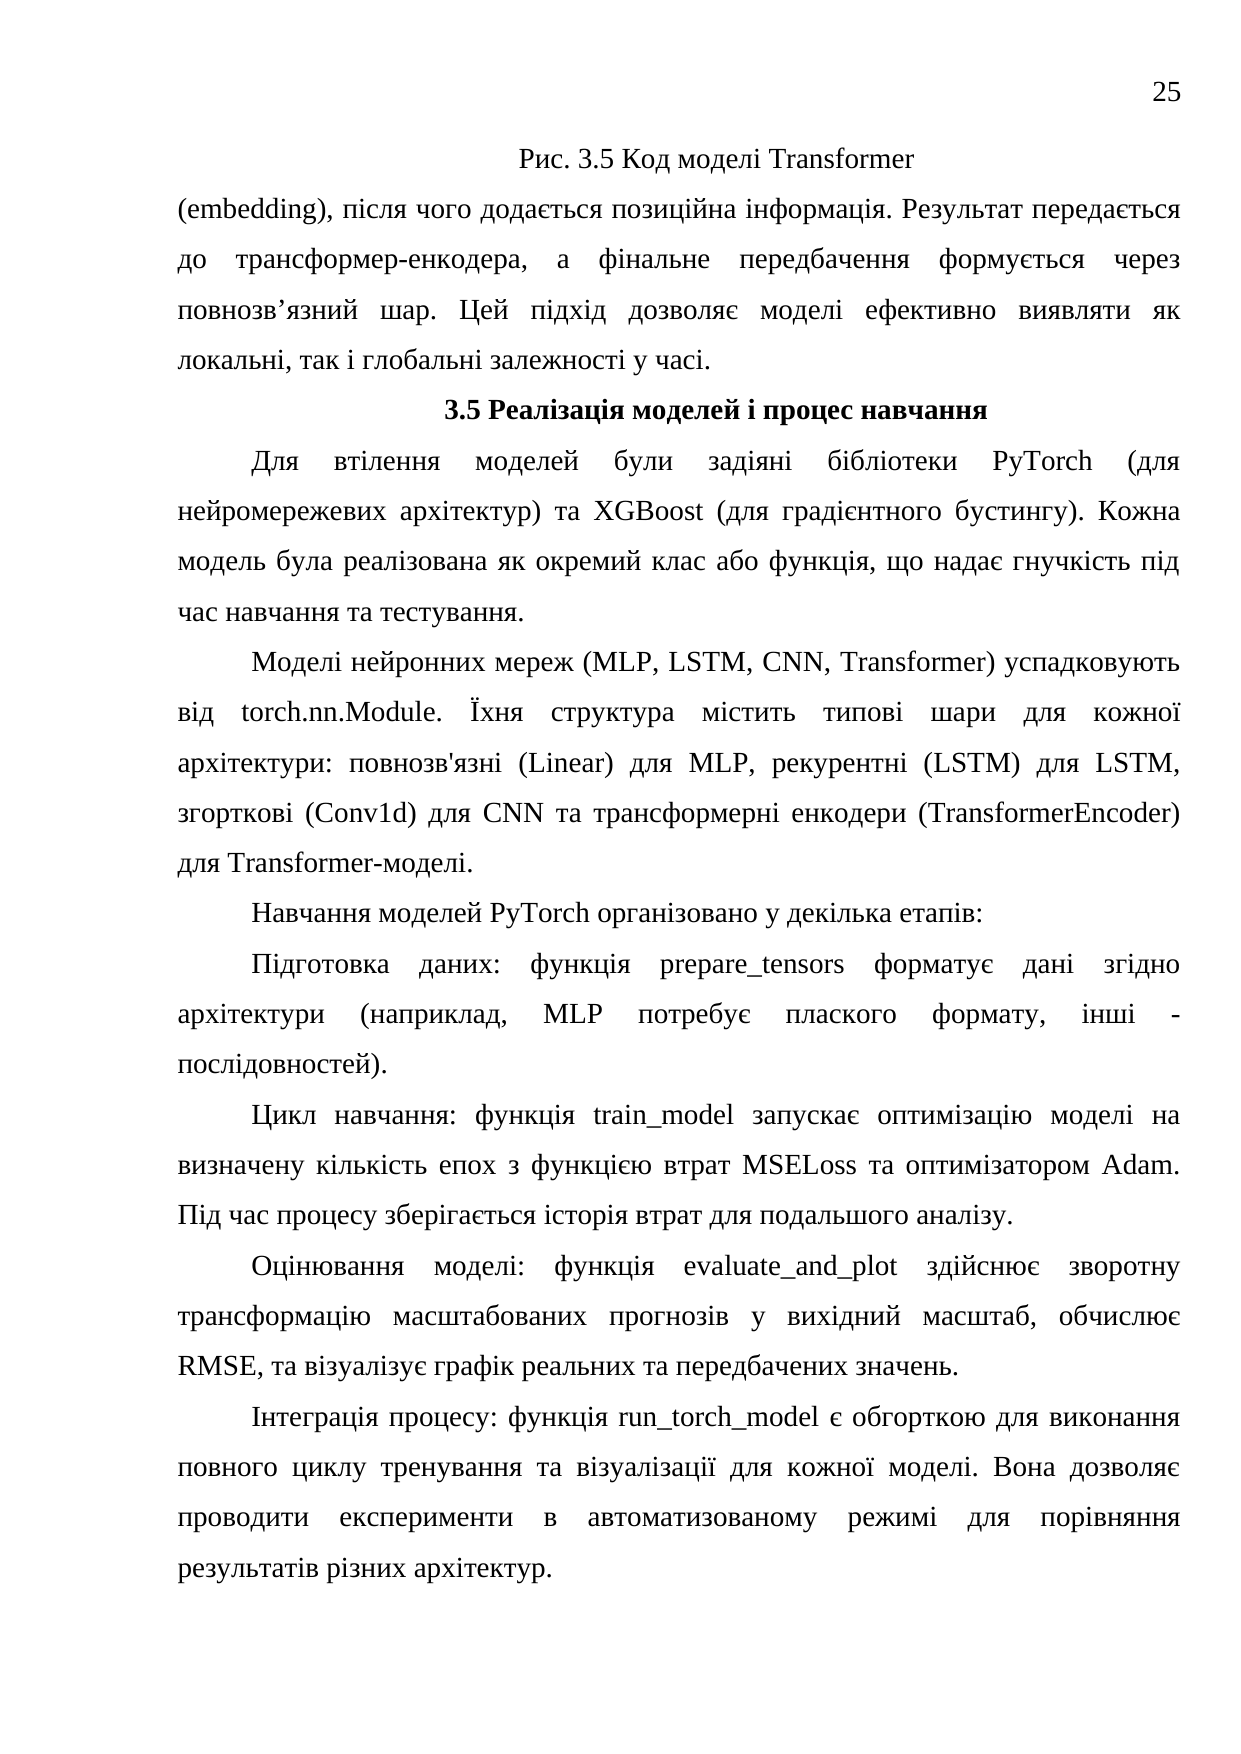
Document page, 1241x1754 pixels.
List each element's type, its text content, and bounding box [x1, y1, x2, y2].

text (embedding), після чого додається позиційна інформація. Результат передається до трансформер-енкодера, а фінальне передбачення формується через повнозв’язний шар. Цей підхід дозволяє моделі ефективно виявляти як локальні, так і глобальні залежності у часі. [177, 191, 1181, 376]
text Інтеграція процесу: функція run_torch_model є обгорткою для виконання повного циклу тренування та візуалізації для кожної моделі. Вона дозволяє проводити експерименти в автоматизованому режимі для порівняння результатів різних архітектур. [177, 1399, 1181, 1583]
text Моделі нейронних мереж (MLP, LSTM, CNN, Transformer) успадковують від torch.nn.Module. Їхня структура містить типові шари для кожної архітектури: повнозв'язні (Linear) для MLP, рекурентні (LSTM) для LSTM, згорткові (Conv1d) для CNN та трансформерні енкодери (TransformerEncoder) для Transformer-моделі. [177, 644, 1181, 879]
text Підготовка даних: функція prepare_tensors форматує дані згідно архітектури (наприклад, MLP потребує плаского формату, інші - послідовностей). [177, 946, 1181, 1080]
text Навчання моделей PyTorch організовано у декілька етапів: [177, 896, 1181, 929]
text Цикл навчання: функція train_model запускає оптимізацію моделі на визначену кількість епох з функцією втрат MSELoss та оптимізатором Adam. Під час процесу зберігається історія втрат для подальшого аналізу. [177, 1097, 1181, 1231]
text Для втілення моделей були задіяні бібліотеки PyTorch (для нейромережевих архітектур) та XGBoost (для градієнтного бустингу). Кожна модель була реалізована як окремий клас або функція, що надає гнучкість під час навчання та тестування. [177, 443, 1181, 627]
text Рис. 3.5 Код моделі Transformer [177, 141, 1181, 174]
subtitle 3.5 Реалізація моделей і процес навчання [177, 392, 1181, 426]
text Оцінювання моделі: функція evaluate_and_plot здійснює зворотну трансформацію масштабованих прогнозів у вихідний масштаб, обчислює RMSE, та візуалізує графік реальних та передбачених значень. [177, 1248, 1181, 1382]
